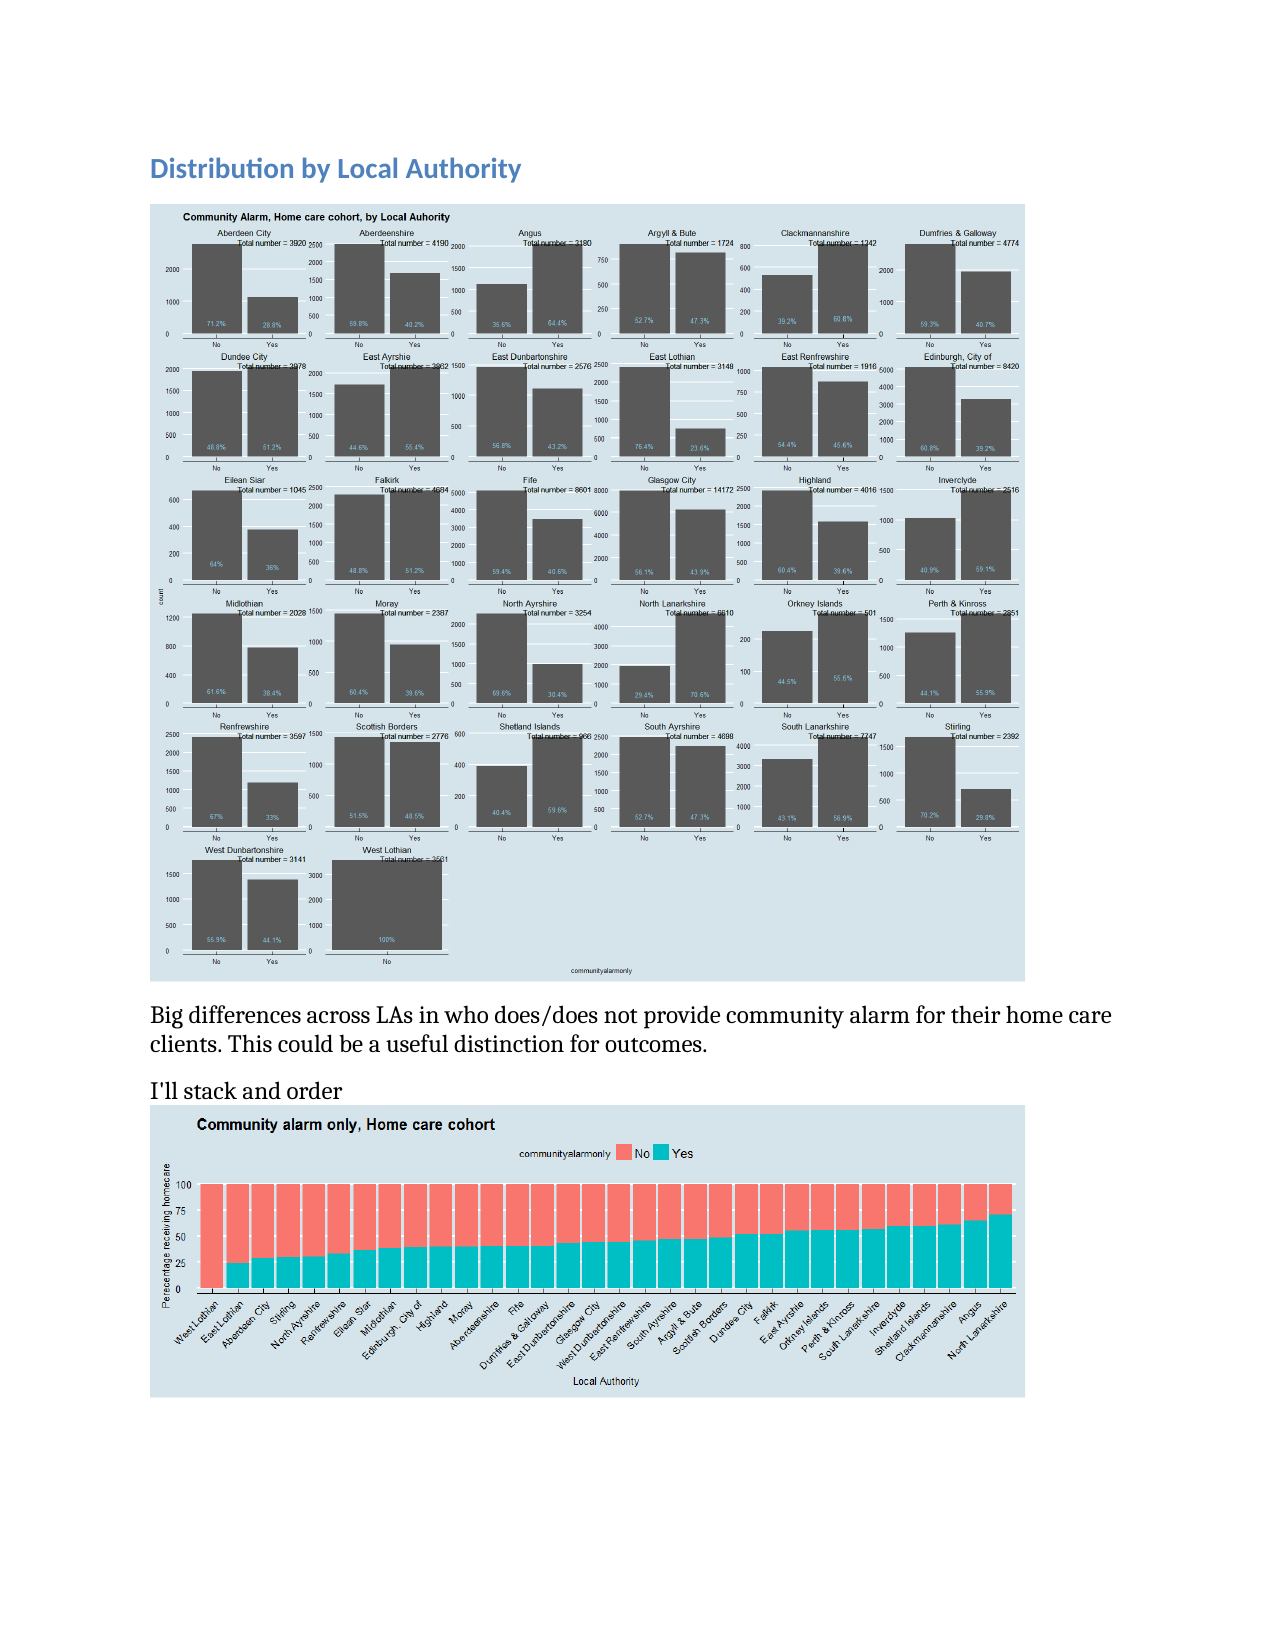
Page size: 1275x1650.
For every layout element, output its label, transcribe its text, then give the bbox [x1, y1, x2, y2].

text Big differences across LAs in who does/does not provide community alarm for their home care clients. This could be a useful distinction for outcomes. [150, 1001, 1125, 1058]
picture [150, 204, 1025, 982]
picture [150, 1105, 1025, 1398]
subtitle Distribution by Local Authority [150, 150, 1125, 186]
